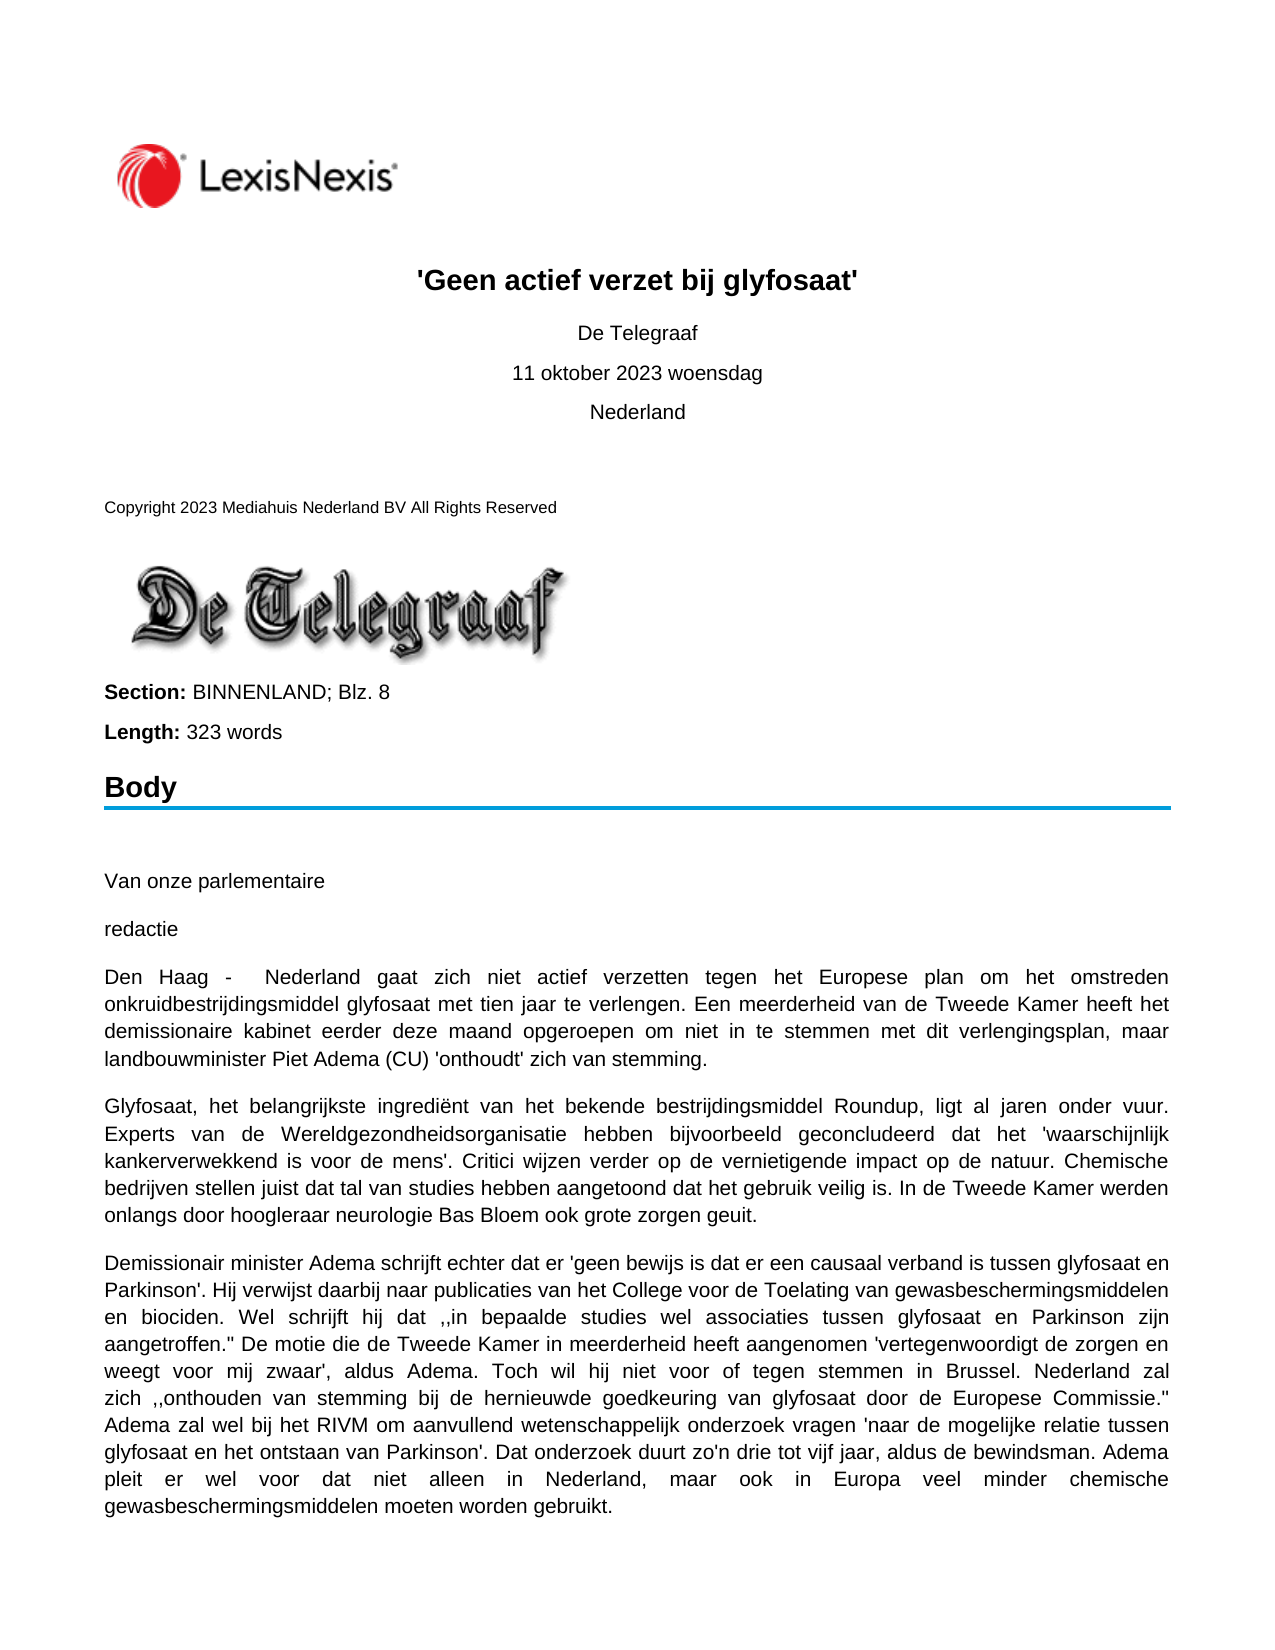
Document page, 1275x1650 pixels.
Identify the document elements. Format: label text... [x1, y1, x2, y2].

text De Telegraaf [104, 318, 1171, 345]
picture [104, 144, 412, 208]
subtitle 'Geen actief verzet bij glyfosaat' [104, 261, 1171, 297]
text Glyfosaat, het belangrijkste ingrediënt van het bekende bestrijdingsmiddel Roundup, ligt al jaren onder vuur. Experts van de Wereldgezondheidsorganisatie hebben bijvoorbeeld geconcludeerd dat het 'waarschijnlijk kankerverwekkend is voor de mens'. Critici wijzen verder op de vernietigende impact op de natuur. Chemische bedrijven stellen juist dat tal van studies hebben aangetoond dat het gebruik veilig is. In de Tweede Kamer werden onlangs door hoogleraar neurologie Bas Bloem ook grote zorgen geuit. [104, 1091, 1171, 1227]
text Copyright 2023 Mediahuis Nederland BV All Rights Reserved [104, 465, 1171, 517]
text Body [104, 768, 1171, 804]
text Van onze parlementaire [104, 866, 1171, 893]
text Section: BINNENLAND; Blz. 8 [104, 677, 1171, 704]
text Den Haag - Nederland gaat zich niet actief verzetten tegen het Europese plan om het omstreden onkruidbestrijdingsmiddel glyfosaat met tien jaar te verlengen. Een meerderheid van de Tweede Kamer heeft het demissionaire kabinet eerder deze maand opgeroepen om niet in te stemmen met dit verlengingsplan, maar landbouwminister Piet Adema (CU) 'onthoudt' zich van stemming. [104, 962, 1171, 1070]
text Length: 323 words [104, 716, 1171, 743]
text 11 oktober 2023 woensdag [104, 357, 1171, 384]
text Nederland [104, 397, 1171, 424]
text redactie [104, 914, 1171, 941]
text Demissionair minister Adema schrijft echter dat er 'geen bewijs is dat er een causaal verband is tussen glyfosaat en Parkinson'. Hij verwijst daarbij naar publicaties van het College voor de Toelating van gewasbeschermingsmiddelen en biociden. Wel schrijft hij dat ,,in bepaalde studies wel associaties tussen glyfosaat en Parkinson zijn aangetroffen." De motie die de Tweede Kamer in meerderheid heeft aangenomen 'vertegenwoordigt de zorgen en weegt voor mij zwaar', aldus Adema. Toch wil hij niet voor of tegen stemmen in Brussel. Nederland zal zich ,,onthouden van stemming bij de hernieuwde goedkeuring van glyfosaat door de Europese Commissie." Adema zal wel bij het RIVM om aanvullend wetenschappelijk onderzoek vragen 'naar de mogelijke relatie tussen glyfosaat en het ontstaan van Parkinson'. Dat onderzoek duurt zo'n drie tot vijf jaar, aldus de bewindsman. Adema pleit er wel voor dat niet alleen in Nederland, maar ook in Europa veel minder chemische gewasbeschermingsmiddelen moeten worden gebruikt. [104, 1247, 1171, 1518]
